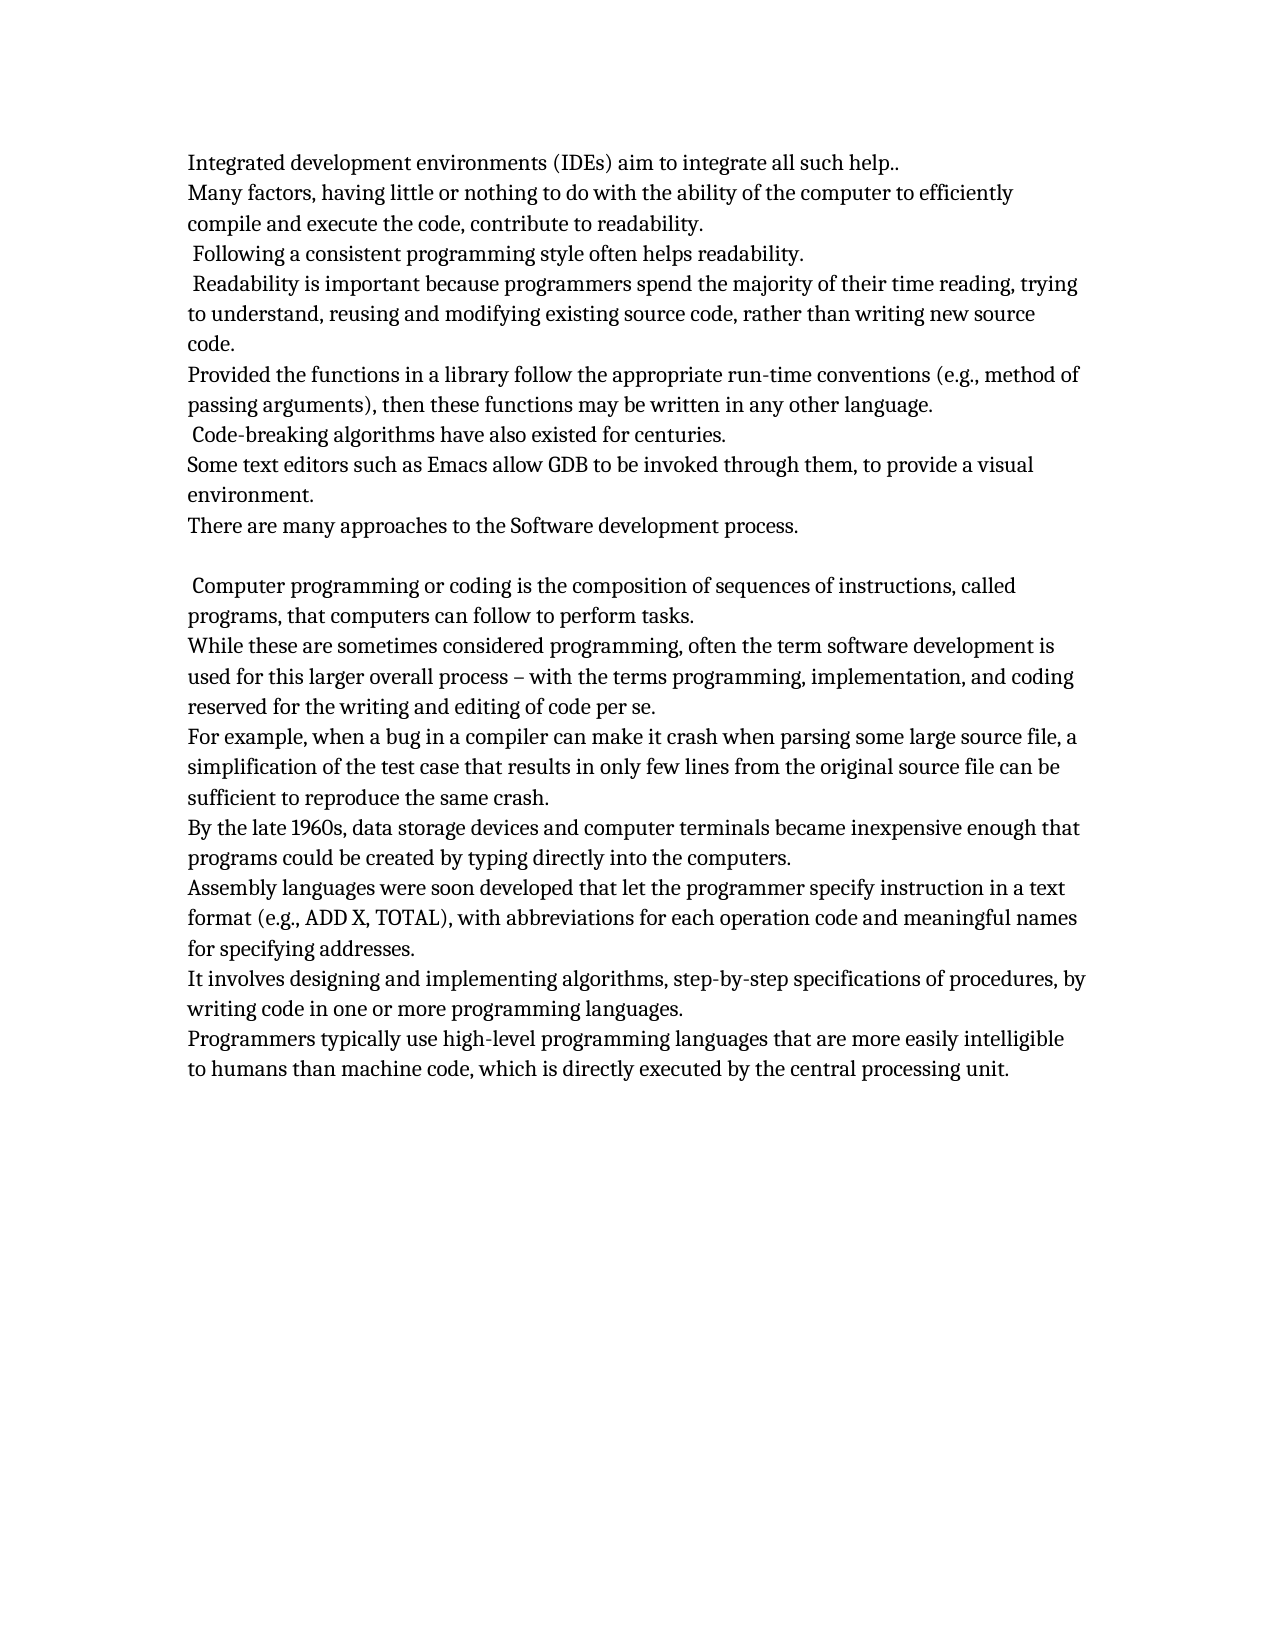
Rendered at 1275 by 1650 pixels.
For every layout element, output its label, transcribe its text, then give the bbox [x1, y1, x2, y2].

text Integrated development environments (IDEs) aim to integrate all such help.. Many factors, having little or nothing to do with the ability of the computer to efficiently compile and execute the code, contribute to readability. Following a consistent programming style often helps readability. Readability is important because programmers spend the majority of their time reading, trying to understand, reusing and modifying existing source code, rather than writing new source code. Provided the functions in a library follow the appropriate run-time conventions (e.g., method of passing arguments), then these functions may be written in any other language. Code-breaking algorithms have also existed for centuries. Some text editors such as Emacs allow GDB to be invoked through them, to provide a visual environment. There are many approaches to the Software development process. Computer programming or coding is the composition of sequences of instructions, called programs, that computers can follow to perform tasks. While these are sometimes considered programming, often the term software development is used for this larger overall process – with the terms programming, implementation, and coding reserved for the writing and editing of code per se. For example, when a bug in a compiler can make it crash when parsing some large source file, a simplification of the test case that results in only few lines from the original source file can be sufficient to reproduce the same crash. By the late 1960s, data storage devices and computer terminals became inexpensive enough that programs could be created by typing directly into the computers. Assembly languages were soon developed that let the programmer specify instruction in a text format (e.g., ADD X, TOTAL), with abbreviations for each operation code and meaningful names for specifying addresses. It involves designing and implementing algorithms, step-by-step specifications of procedures, by writing code in one or more programming languages. Programmers typically use high-level programming languages that are more easily intelligible to humans than machine code, which is directly executed by the central processing unit. [187, 150, 1087, 1083]
